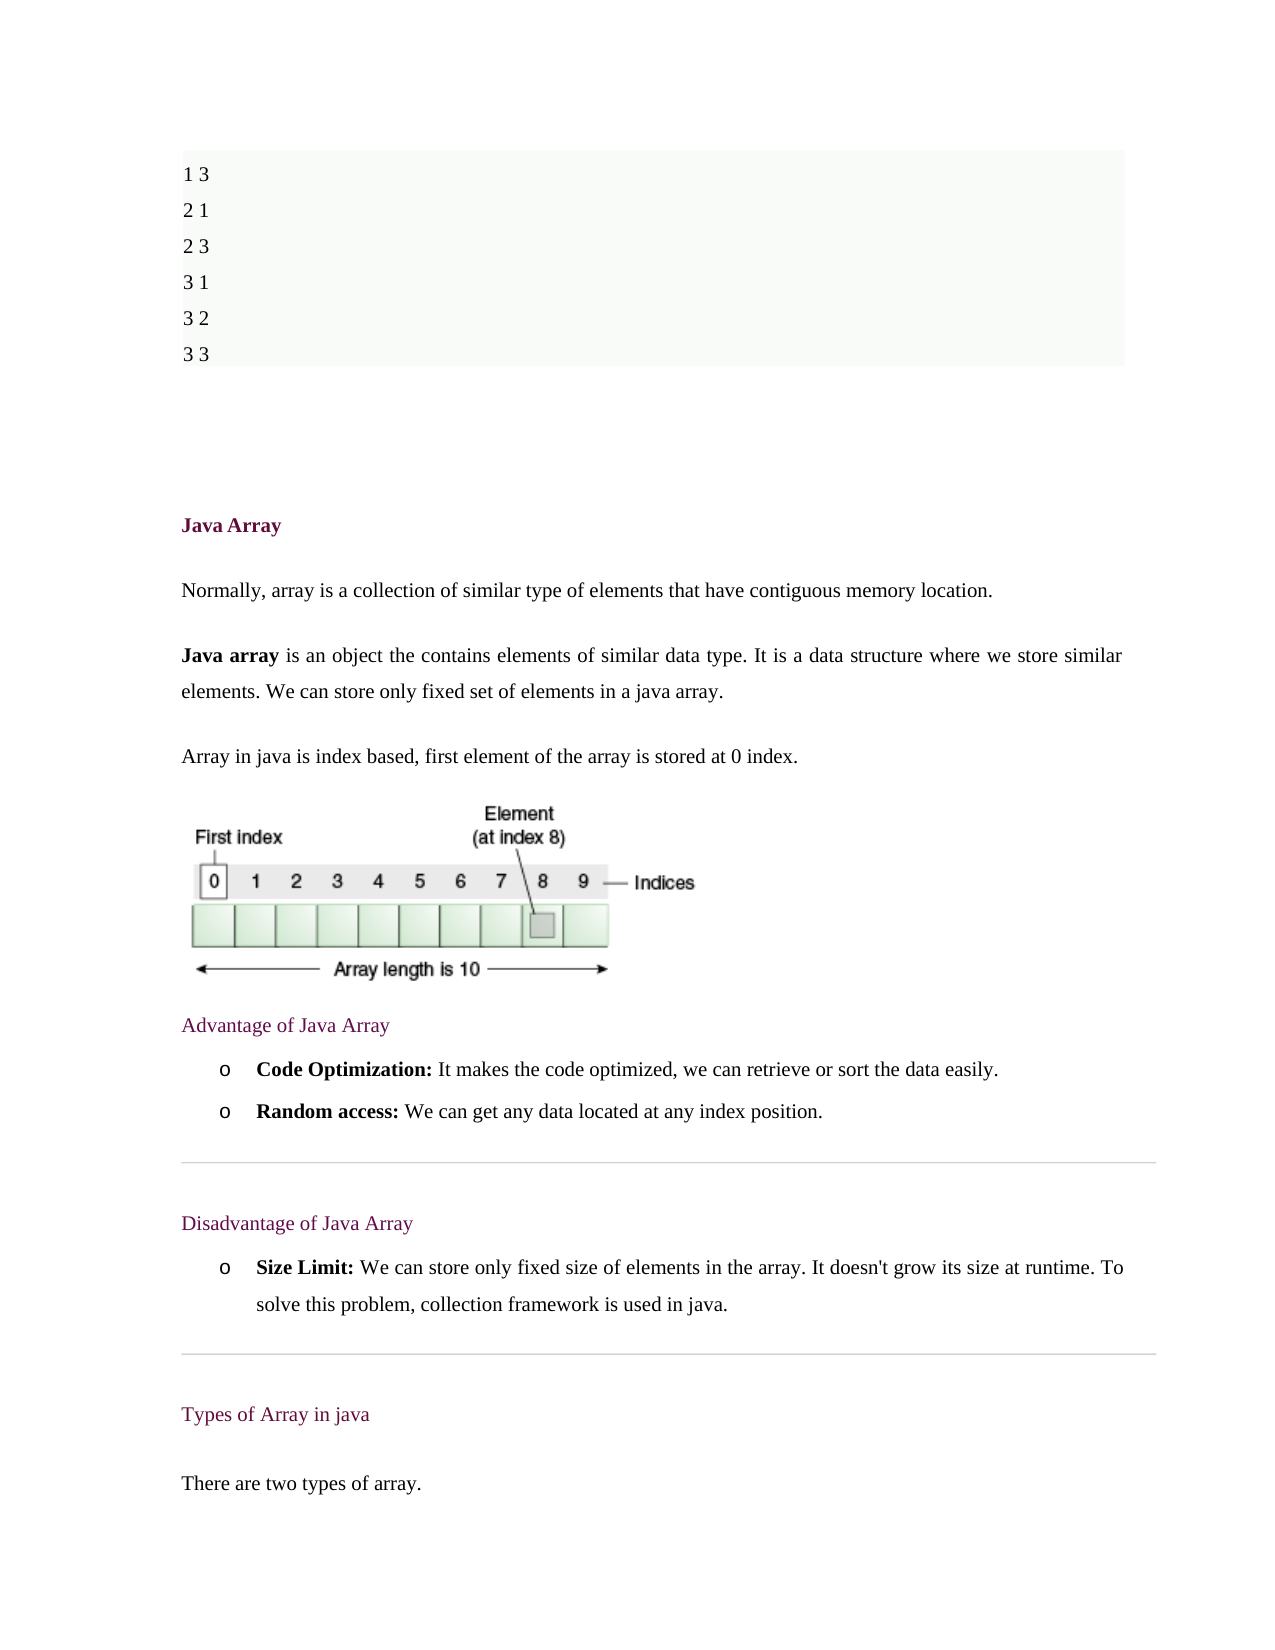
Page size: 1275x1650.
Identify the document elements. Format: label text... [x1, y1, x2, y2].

text 1 3 [183, 150, 1125, 186]
list Code Optimization: It makes the code optimized, we can retrieve or sort the data easily. [219, 1047, 1125, 1082]
text 3 3 [183, 330, 1125, 366]
text 3 2 [183, 294, 1125, 330]
text 2 3 [183, 222, 1125, 258]
list Random access: We can get any data located at any index position. [219, 1089, 1125, 1125]
subtitle Disadvantage of Java Array [181, 1211, 1125, 1235]
subtitle Types of Array in java [181, 1402, 1125, 1426]
text There are two types of array. [181, 1459, 1125, 1495]
text Array in java is index based, first element of the array is stored at 0 index. [181, 732, 1125, 768]
text 2 1 [183, 186, 1125, 222]
subtitle Java Array [181, 504, 1125, 537]
picture [181, 797, 705, 992]
list Size Limit: We can store only fixed size of elements in the array. It doesn't grow its size at runtime. To solve this problem, collection framework is used in java. [219, 1244, 1125, 1316]
text 3 1 [183, 258, 1125, 294]
subtitle Advantage of Java Array [181, 1013, 1125, 1037]
text Normally, array is a collection of similar type of elements that have contiguous memory location. [181, 566, 1125, 602]
text Java array is an object the contains elements of similar data type. It is a data structure where we store similar elements. We can store only fixed set of elements in a java array. [181, 631, 1125, 703]
